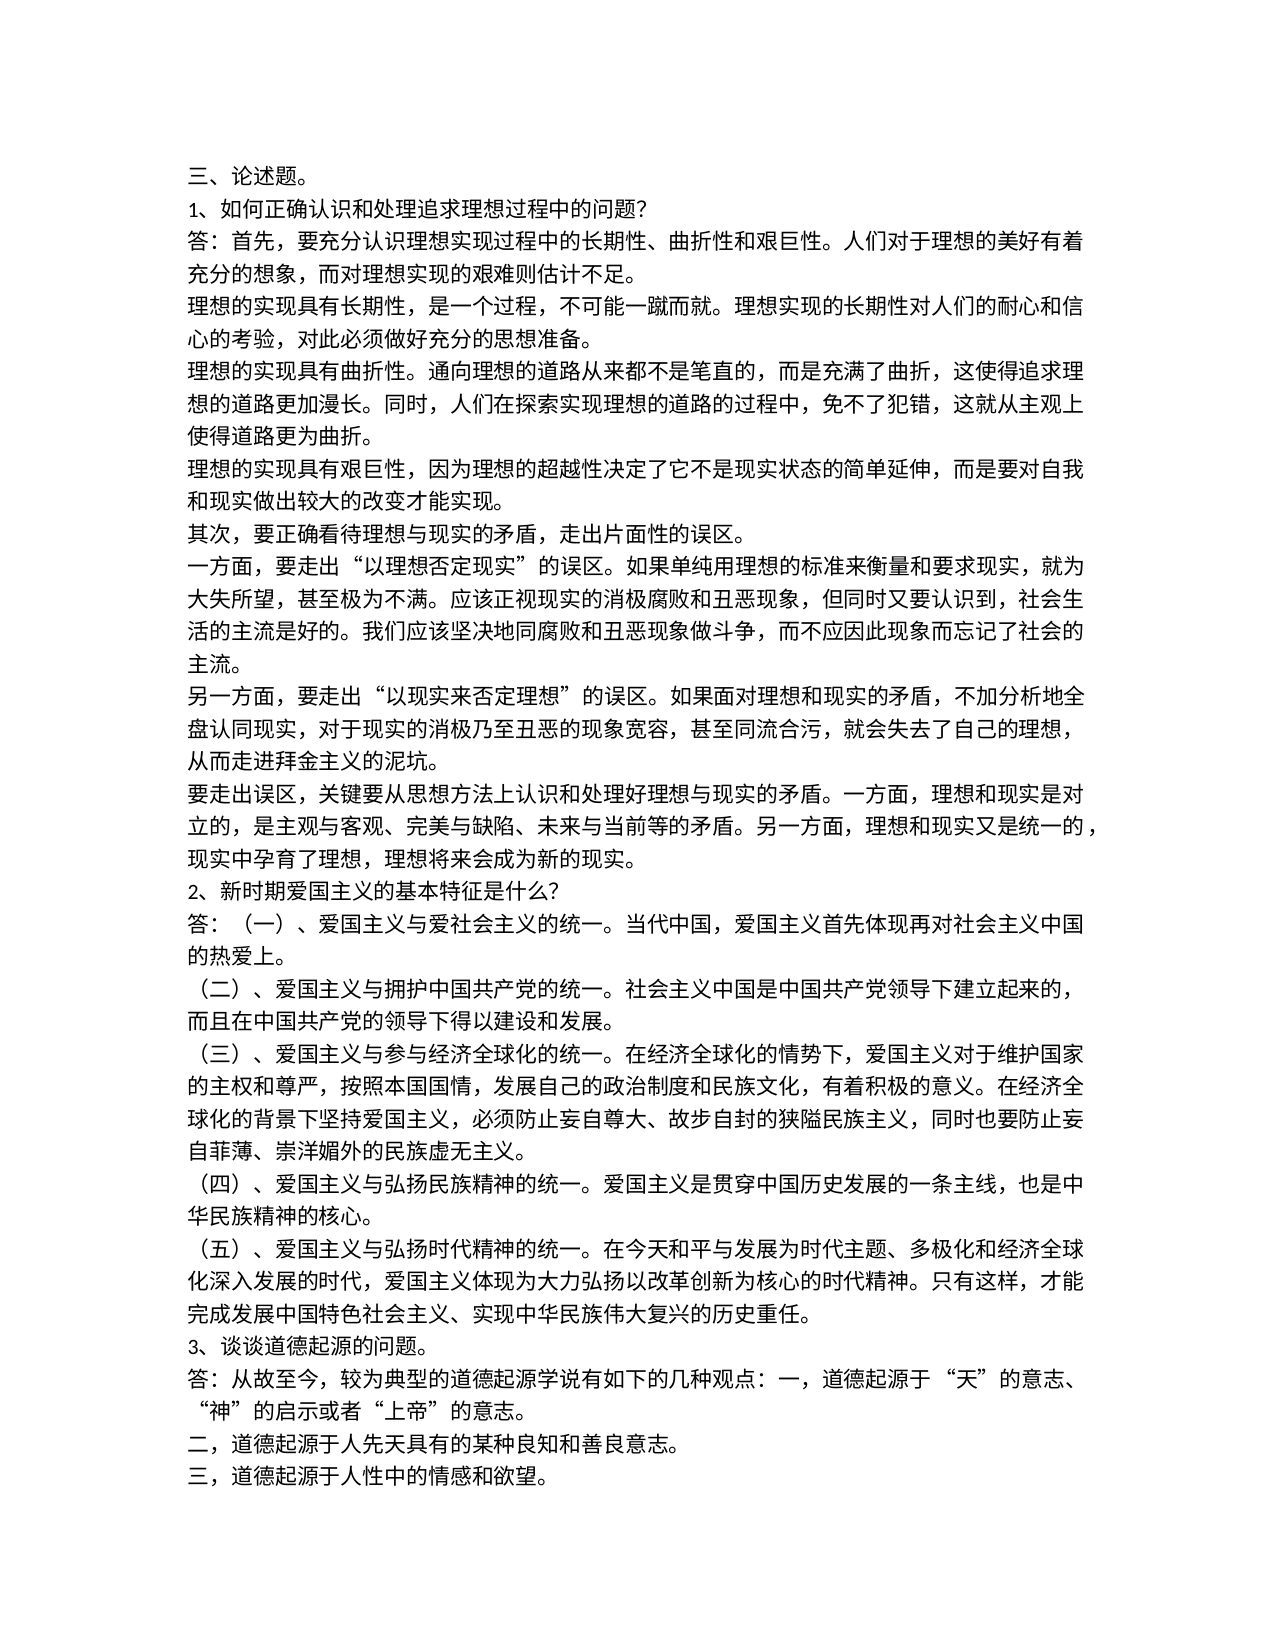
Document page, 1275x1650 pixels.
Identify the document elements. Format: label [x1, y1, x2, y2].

text [187, 159, 1087, 1491]
